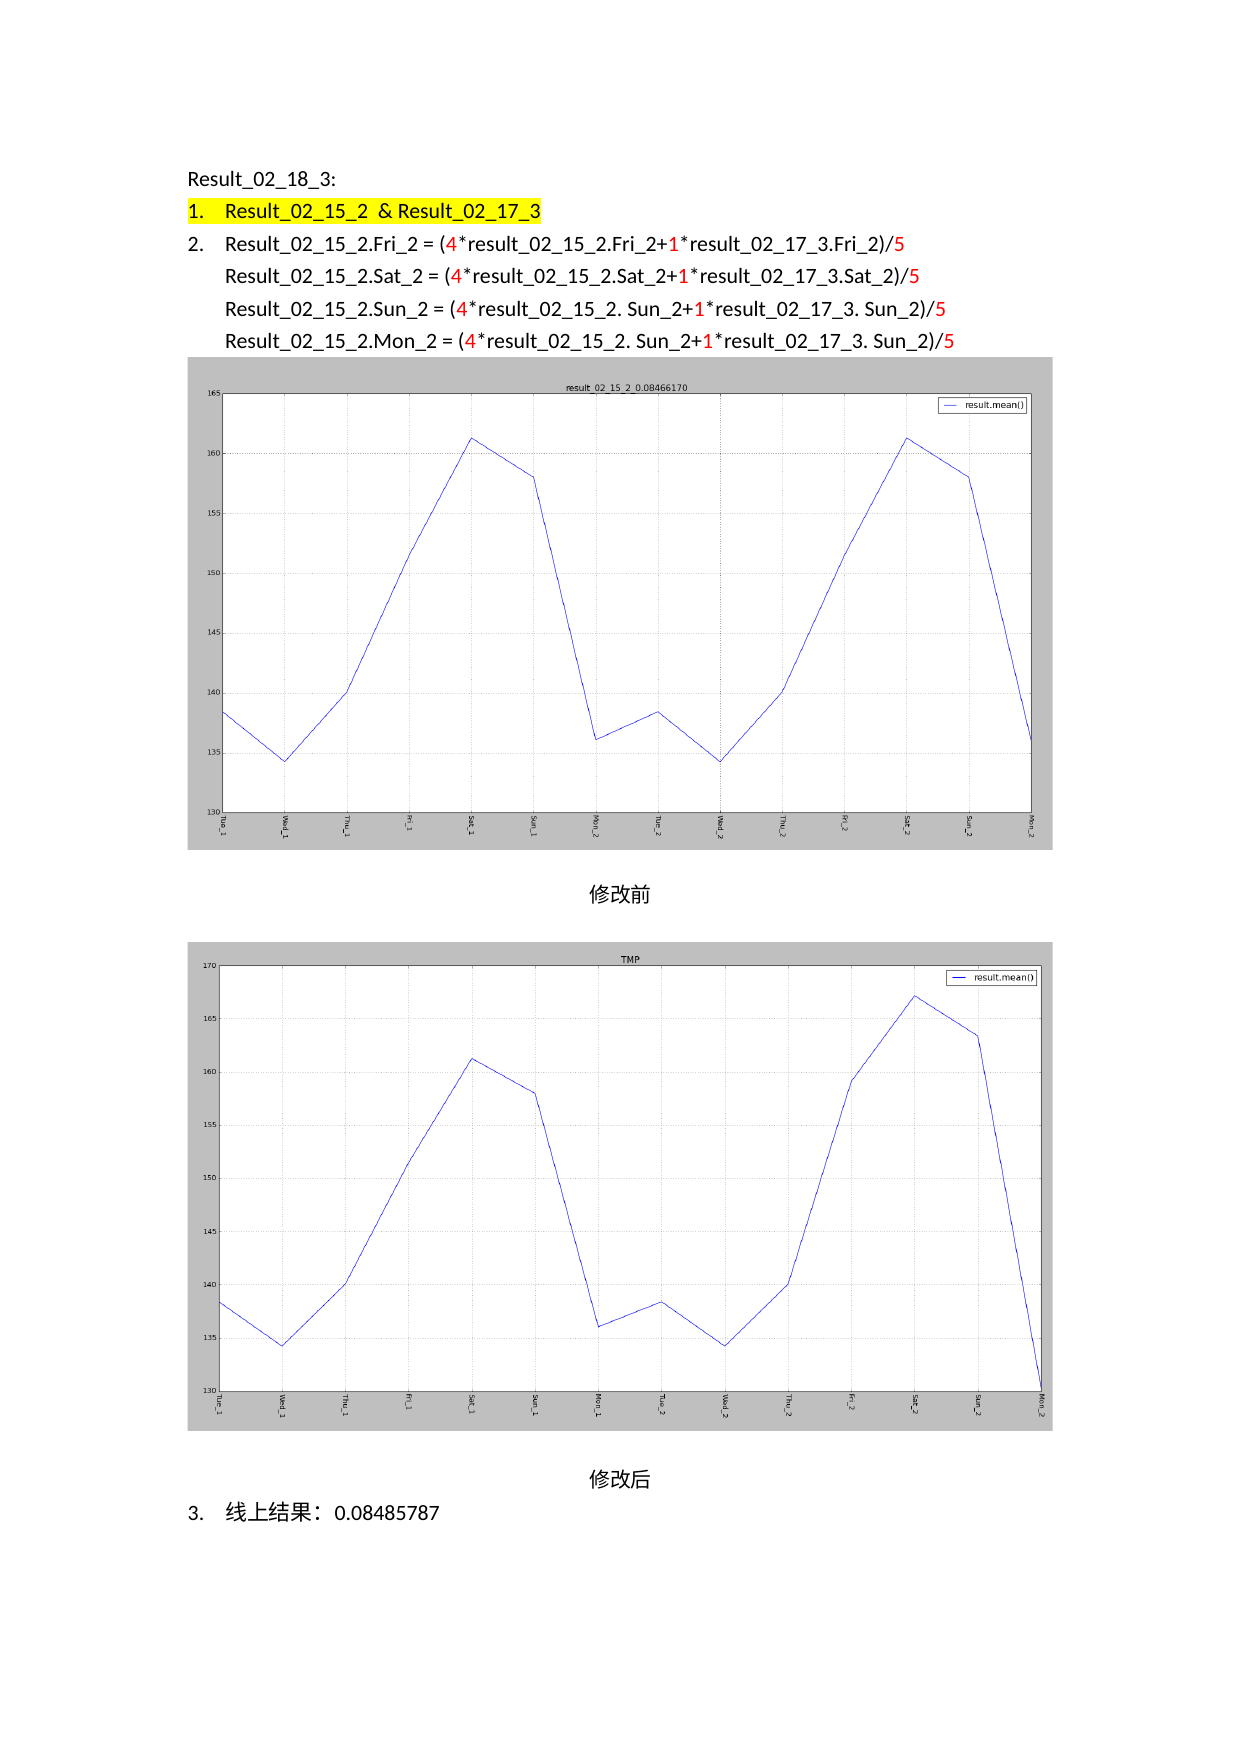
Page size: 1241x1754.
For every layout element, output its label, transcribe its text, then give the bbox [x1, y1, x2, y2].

list Result_02_15_2.Sat_2 = (4*result_02_15_2.Sat_2+1*result_02_17_3.Sat_2)/5 [225, 259, 1053, 292]
picture [187, 942, 1053, 1431]
list Result_02_15_2.Mon_2 = (4*result_02_15_2. Sun_2+1*result_02_17_3. Sun_2)/5 [225, 324, 1053, 357]
text Result_02_18_3: [187, 162, 1053, 194]
list Result_02_15_2.Sun_2 = (4*result_02_15_2. Sun_2+1*result_02_17_3. Sun_2)/5 [225, 292, 1053, 324]
text 修改前 [187, 877, 1053, 909]
picture [187, 357, 1053, 850]
list 线上结果：0.08485787 [187, 1494, 1053, 1527]
list Result_02_15_2 & Result_02_17_3 [187, 194, 1053, 227]
list Result_02_15_2.Fri_2 = (4*result_02_15_2.Fri_2+1*result_02_17_3.Fri_2)/5 [187, 227, 1053, 259]
text 修改后 [187, 1462, 1053, 1494]
